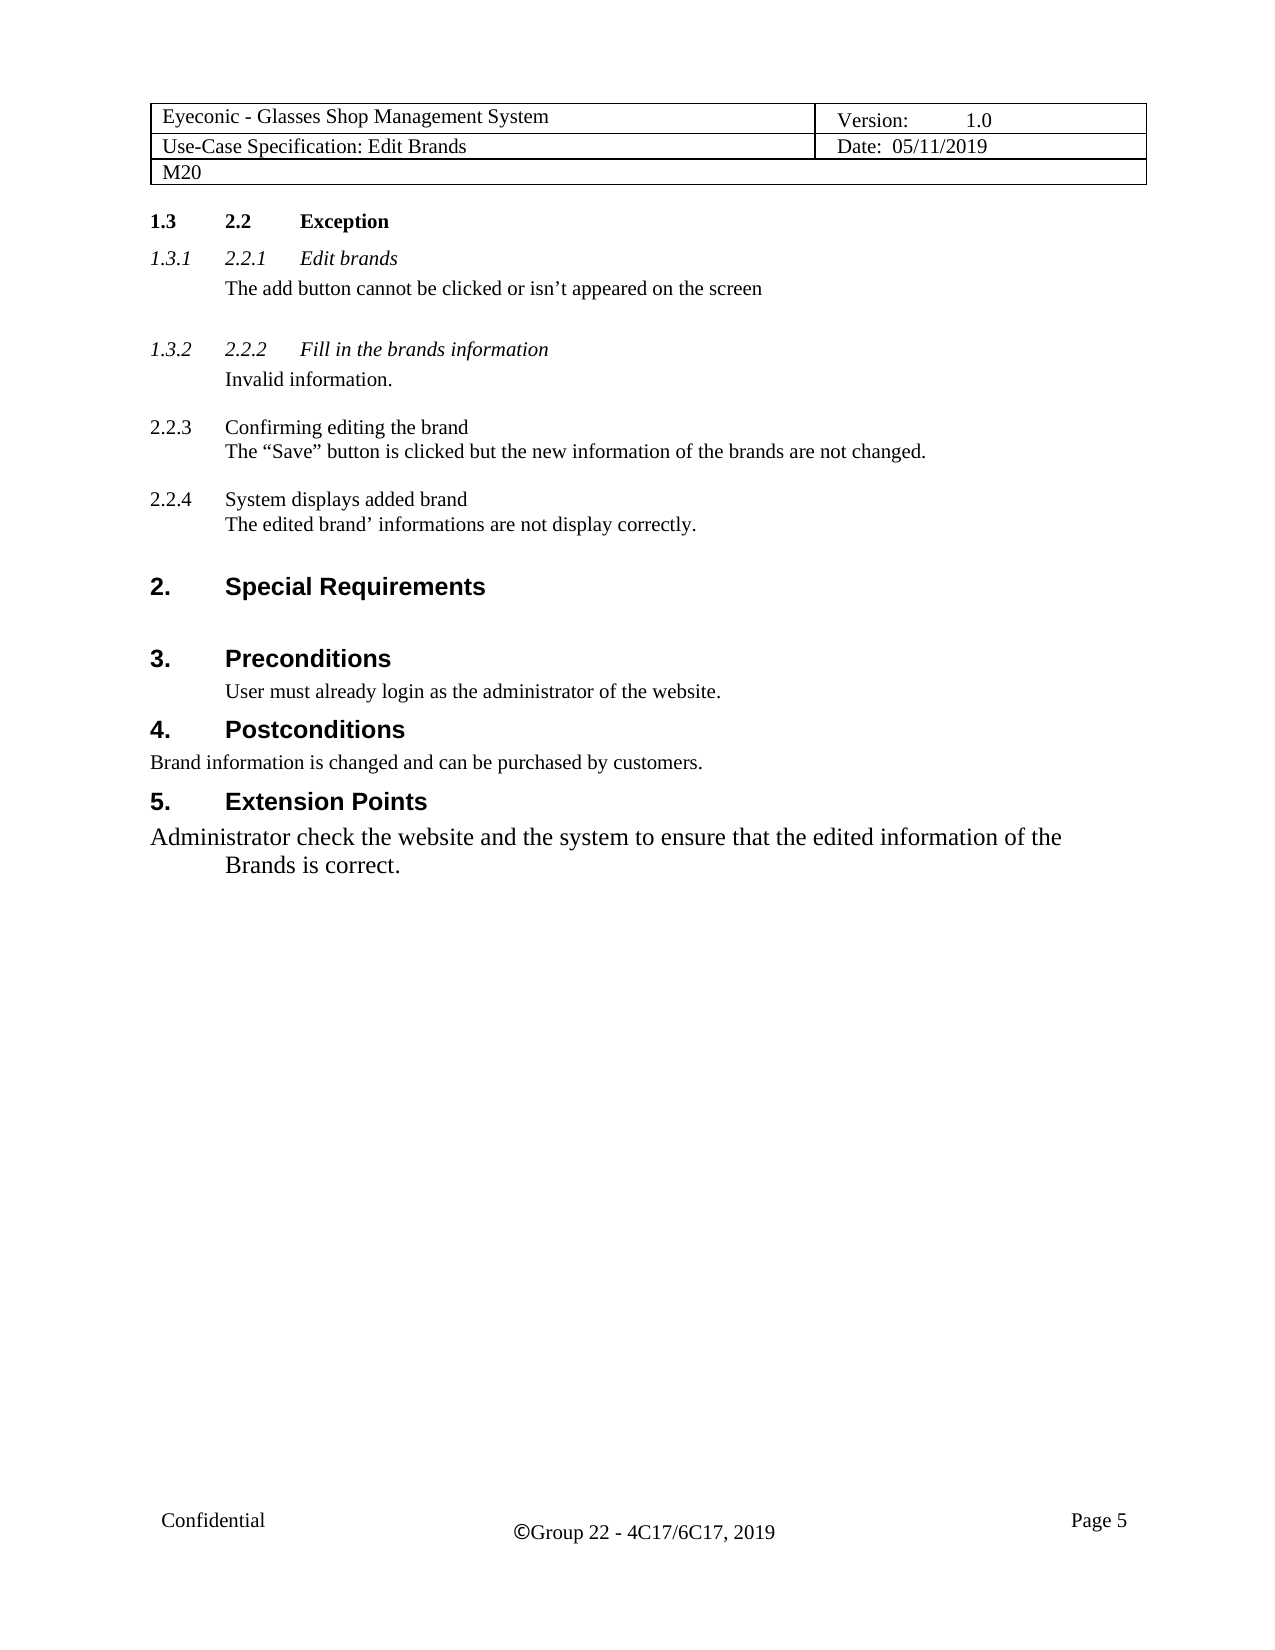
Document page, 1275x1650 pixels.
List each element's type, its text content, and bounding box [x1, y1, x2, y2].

subtitle 2.2.2 Fill in the brands information [150, 337, 1125, 361]
text 2.2.4 System displays added brand [150, 487, 1125, 511]
text 2.2.3 Confirming editing the brand [150, 415, 1125, 439]
text The edited brand’ informations are not display correctly. [150, 511, 1125, 536]
text Invalid information. [225, 367, 1125, 391]
subtitle Postconditions [150, 715, 1125, 744]
text The “Save” button is clicked but the new information of the brands are not changed. [150, 439, 1125, 463]
subtitle 2.2.1 Edit brands [150, 246, 1125, 270]
text The add button cannot be clicked or isn’t appeared on the screen [225, 276, 1125, 300]
subtitle Extension Points [150, 787, 1125, 816]
text Administrator check the website and the system to ensure that the edited information of the Brands is correct. [150, 822, 1125, 879]
subtitle 2.2 Exception [150, 209, 1125, 233]
subtitle Special Requirements [150, 572, 1125, 601]
text Brand information is changed and can be purchased by customers. [150, 750, 1125, 774]
subtitle Preconditions [150, 644, 1125, 672]
text User must already login as the administrator of the website. [225, 679, 1125, 703]
